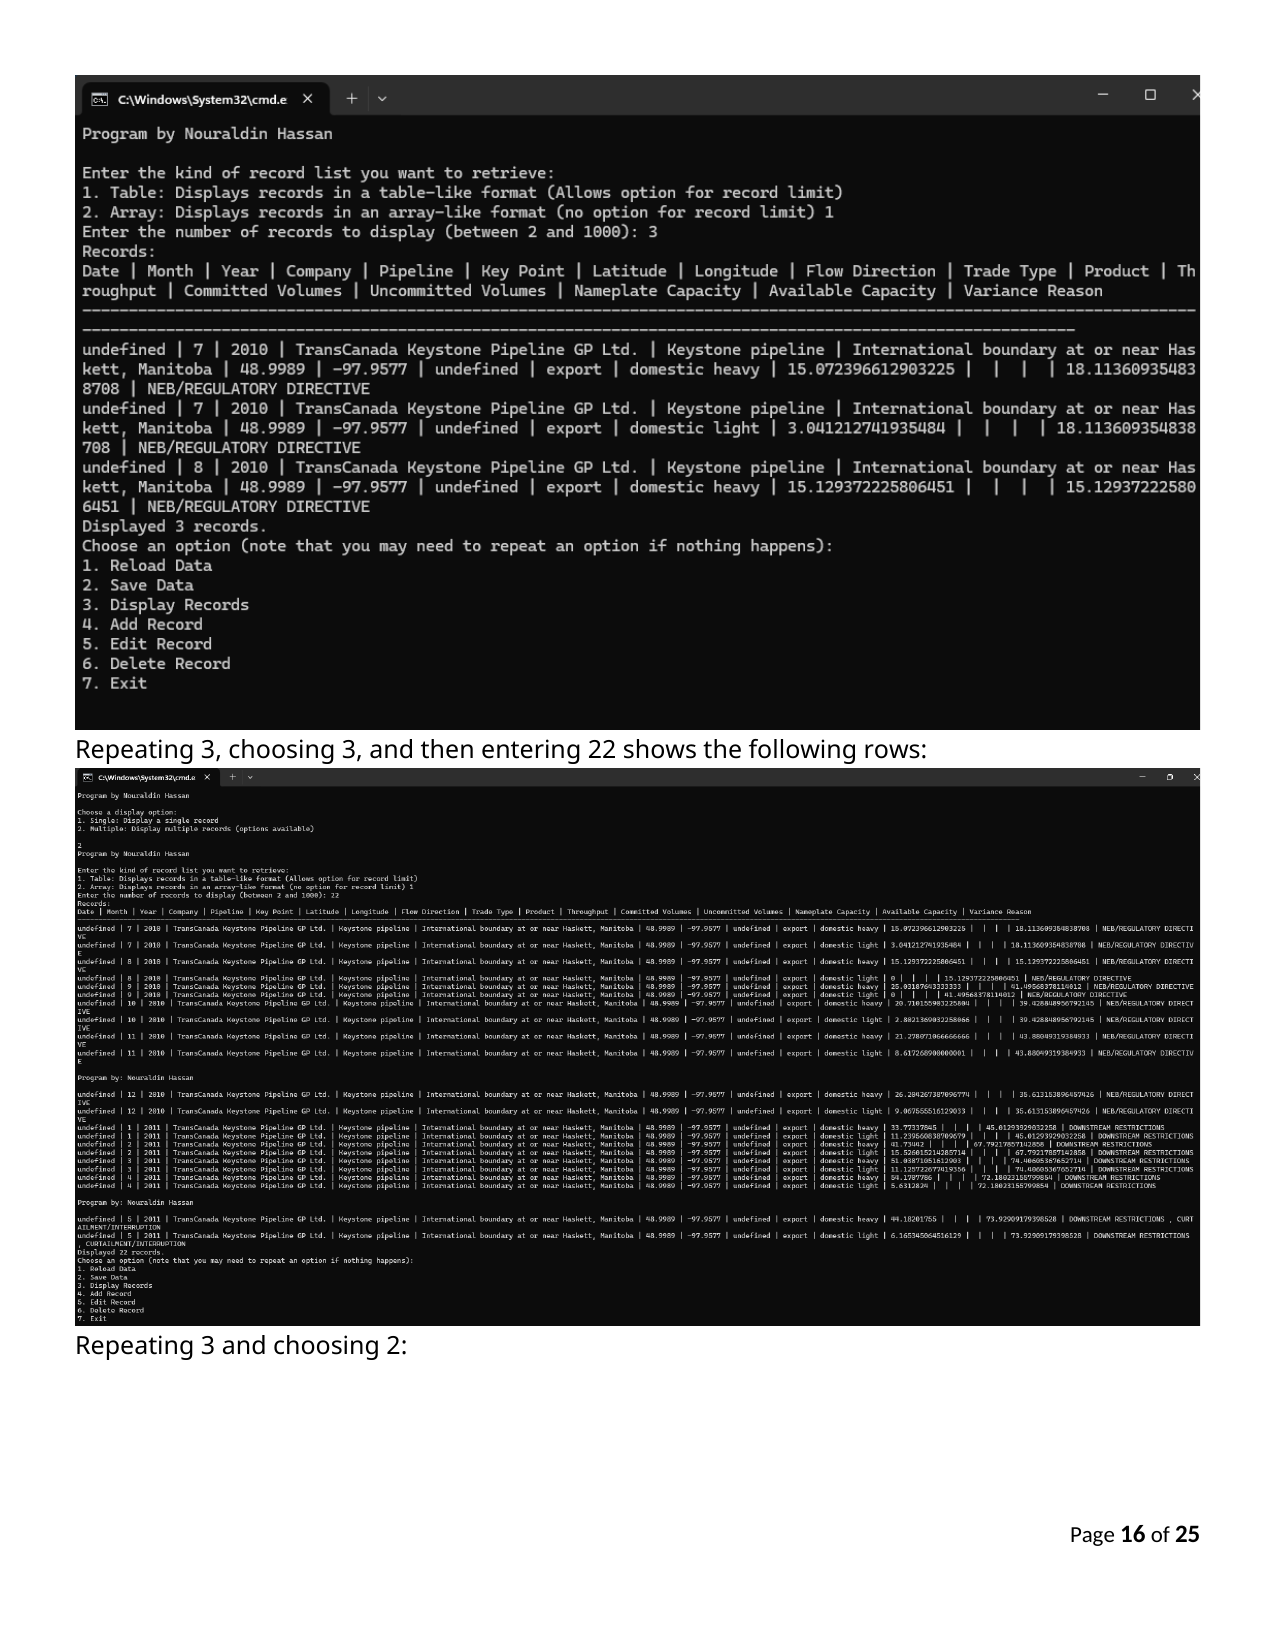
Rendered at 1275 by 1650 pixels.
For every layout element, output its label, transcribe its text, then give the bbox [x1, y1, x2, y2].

text Repeating 3, choosing 3, and then entering 22 shows the following rows: Repeating 3 and choosing 2: [75, 1326, 1200, 1362]
picture [75, 768, 1200, 1326]
text Repeating 3, choosing 3, and then entering 22 shows the following rows: Repeating 3 and choosing 2: [75, 730, 1200, 768]
picture [75, 75, 1200, 730]
